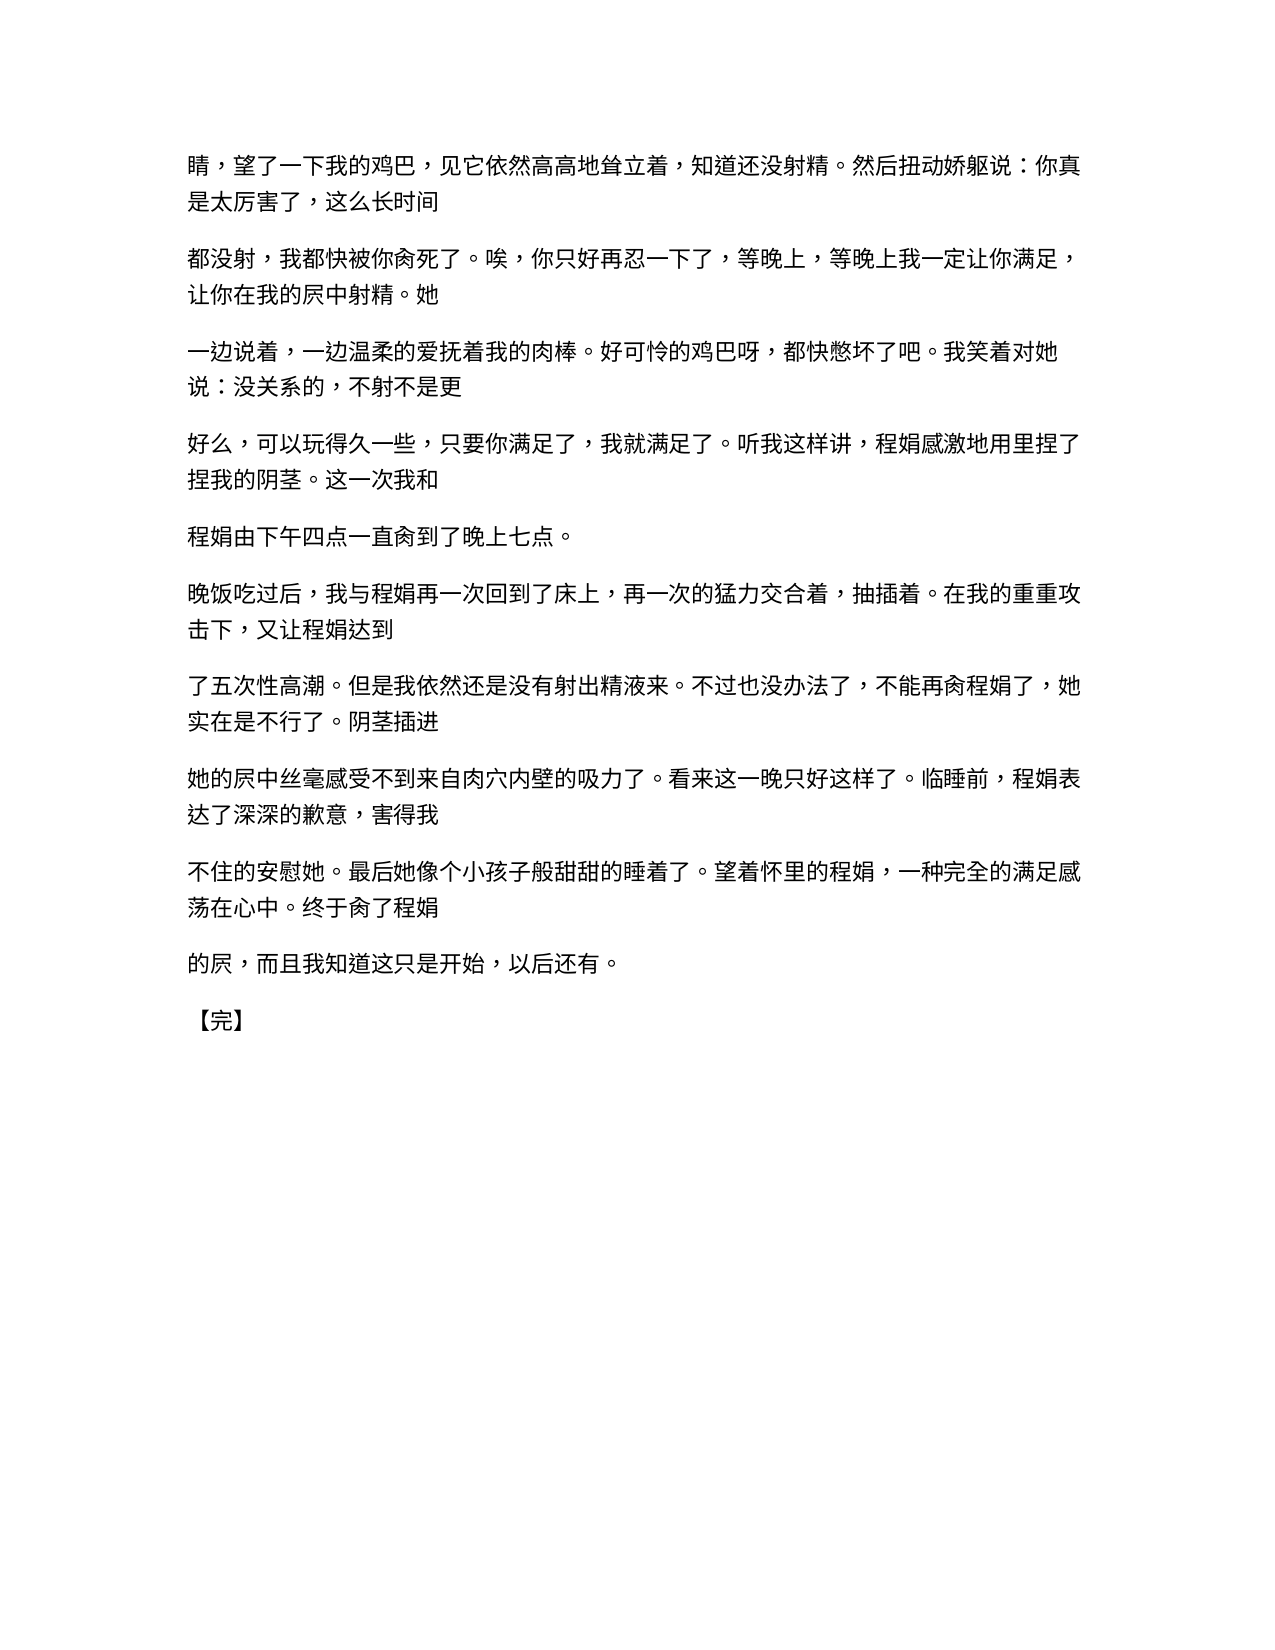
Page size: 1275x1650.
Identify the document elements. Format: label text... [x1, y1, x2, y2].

text 不住的安慰她。最后她像个小孩子般甜甜的睡着了。望着怀里的程娟，一种完全的满足感荡在心中。终于肏了程娟 [187, 856, 1087, 923]
text 的屄，而且我知道这只是开始，以后还有。 [187, 948, 1087, 980]
text 程娟由下午四点一直肏到了晚上七点。 [187, 521, 1087, 552]
text 都没射，我都快被你肏死了。唉，你只好再忍一下了，等晚上，等晚上我一定让你满足，让你在我的屄中射精。她 [187, 243, 1087, 310]
text 【完】 [187, 1005, 1087, 1036]
text 睛，望了一下我的鸡巴，见它依然高高地耸立着，知道还没射精。然后扭动娇躯说：你真是太厉害了，这么长时间 [187, 150, 1087, 217]
text 晚饭吃过后，我与程娟再一次回到了床上，再一次的猛力交合着，抽插着。在我的重重攻击下，又让程娟达到 [187, 578, 1087, 645]
text 她的屄中丝毫感受不到来自肉穴内壁的吸力了。看来这一晚只好这样了。临睡前，程娟表达了深深的歉意，害得我 [187, 763, 1087, 830]
text 一边说着，一边温柔的爱抚着我的肉棒。好可怜的鸡巴呀，都快憋坏了吧。我笑着对她说：没关系的，不射不是更 [187, 335, 1087, 403]
text 了五次性高潮。但是我依然还是没有射出精液来。不过也没办法了，不能再肏程娟了，她实在是不行了。阴茎插进 [187, 670, 1087, 737]
text 好么，可以玩得久一些，只要你满足了，我就满足了。听我这样讲，程娟感激地用里捏了捏我的阴茎。这一次我和 [187, 428, 1087, 495]
